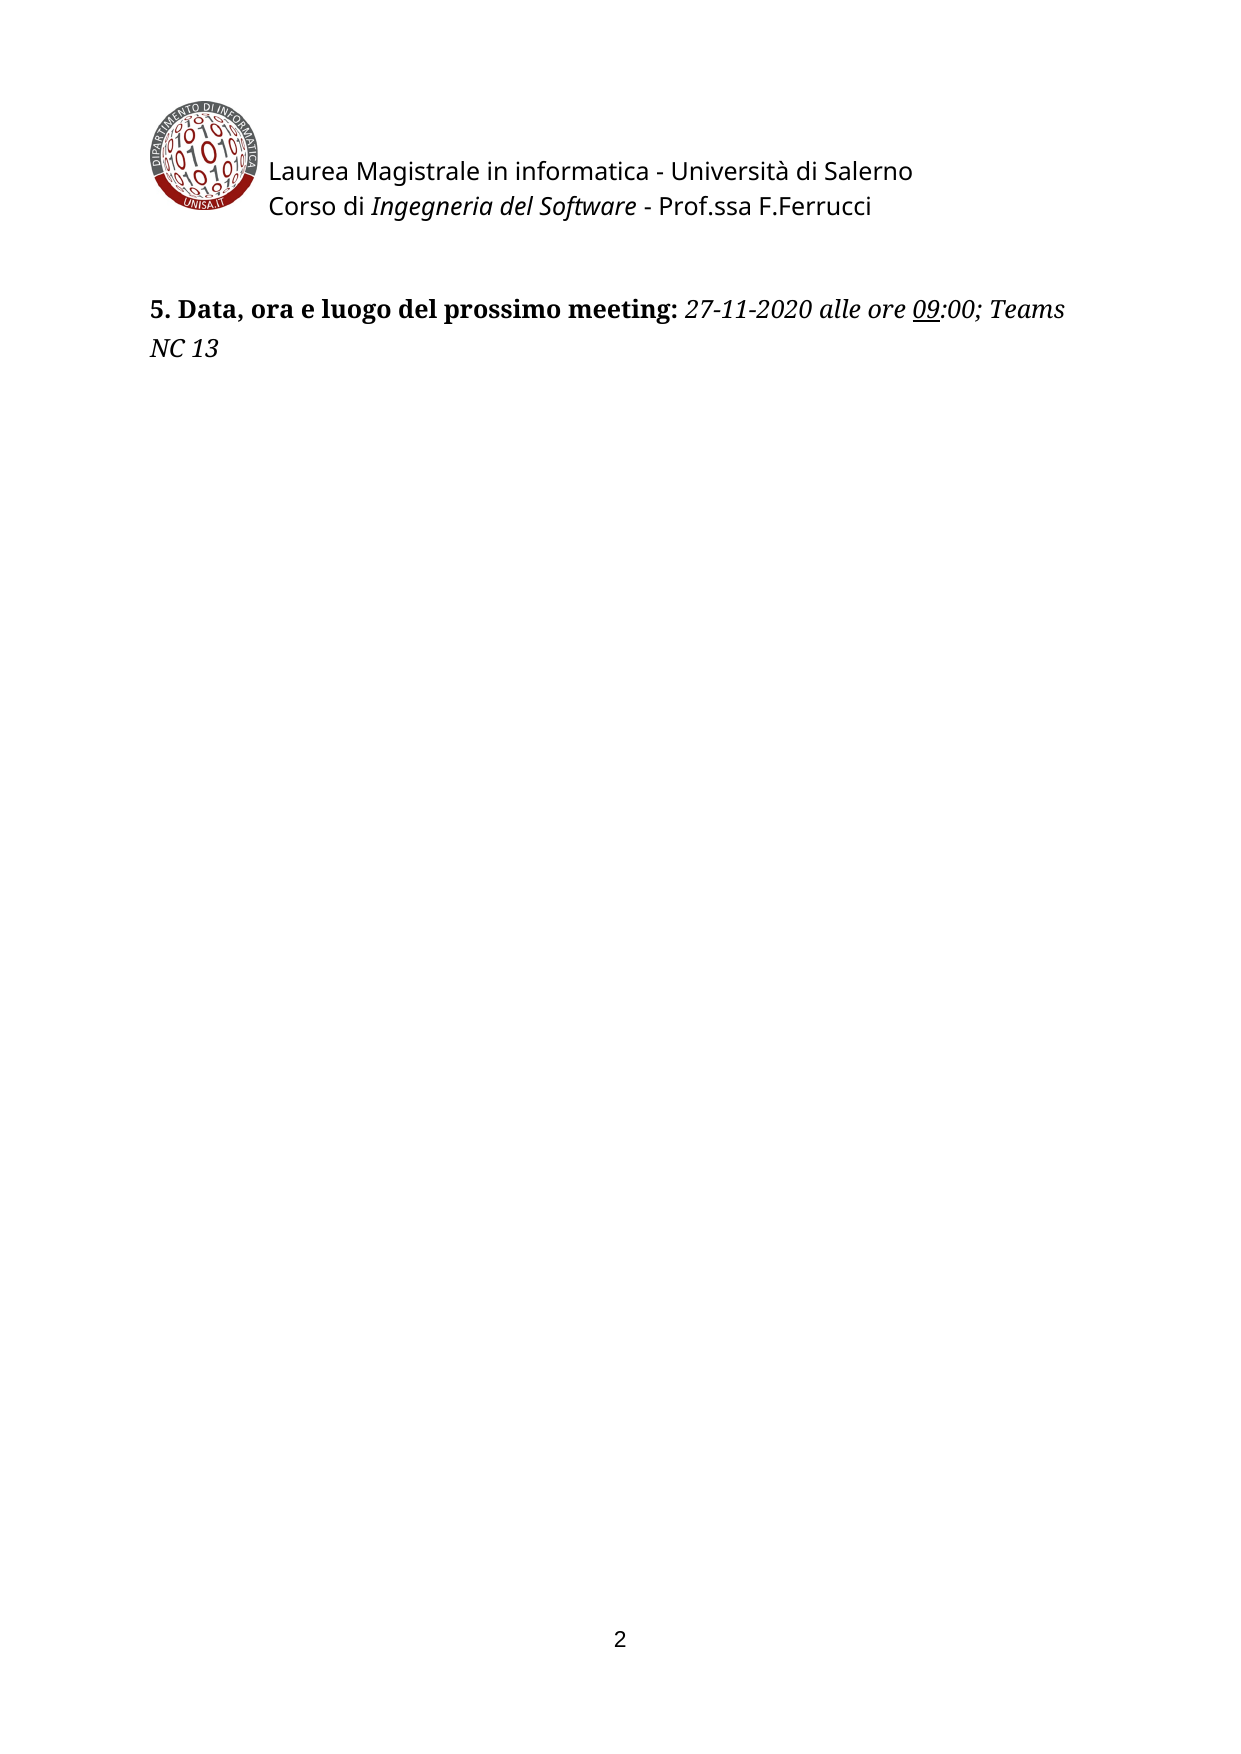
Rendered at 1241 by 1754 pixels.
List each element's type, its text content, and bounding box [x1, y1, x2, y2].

picture [150, 101, 258, 210]
text 5. Data, ora e luogo del prossimo meeting: 27-11-2020 alle ore 09:00; Teams NC 13 [150, 292, 1090, 365]
